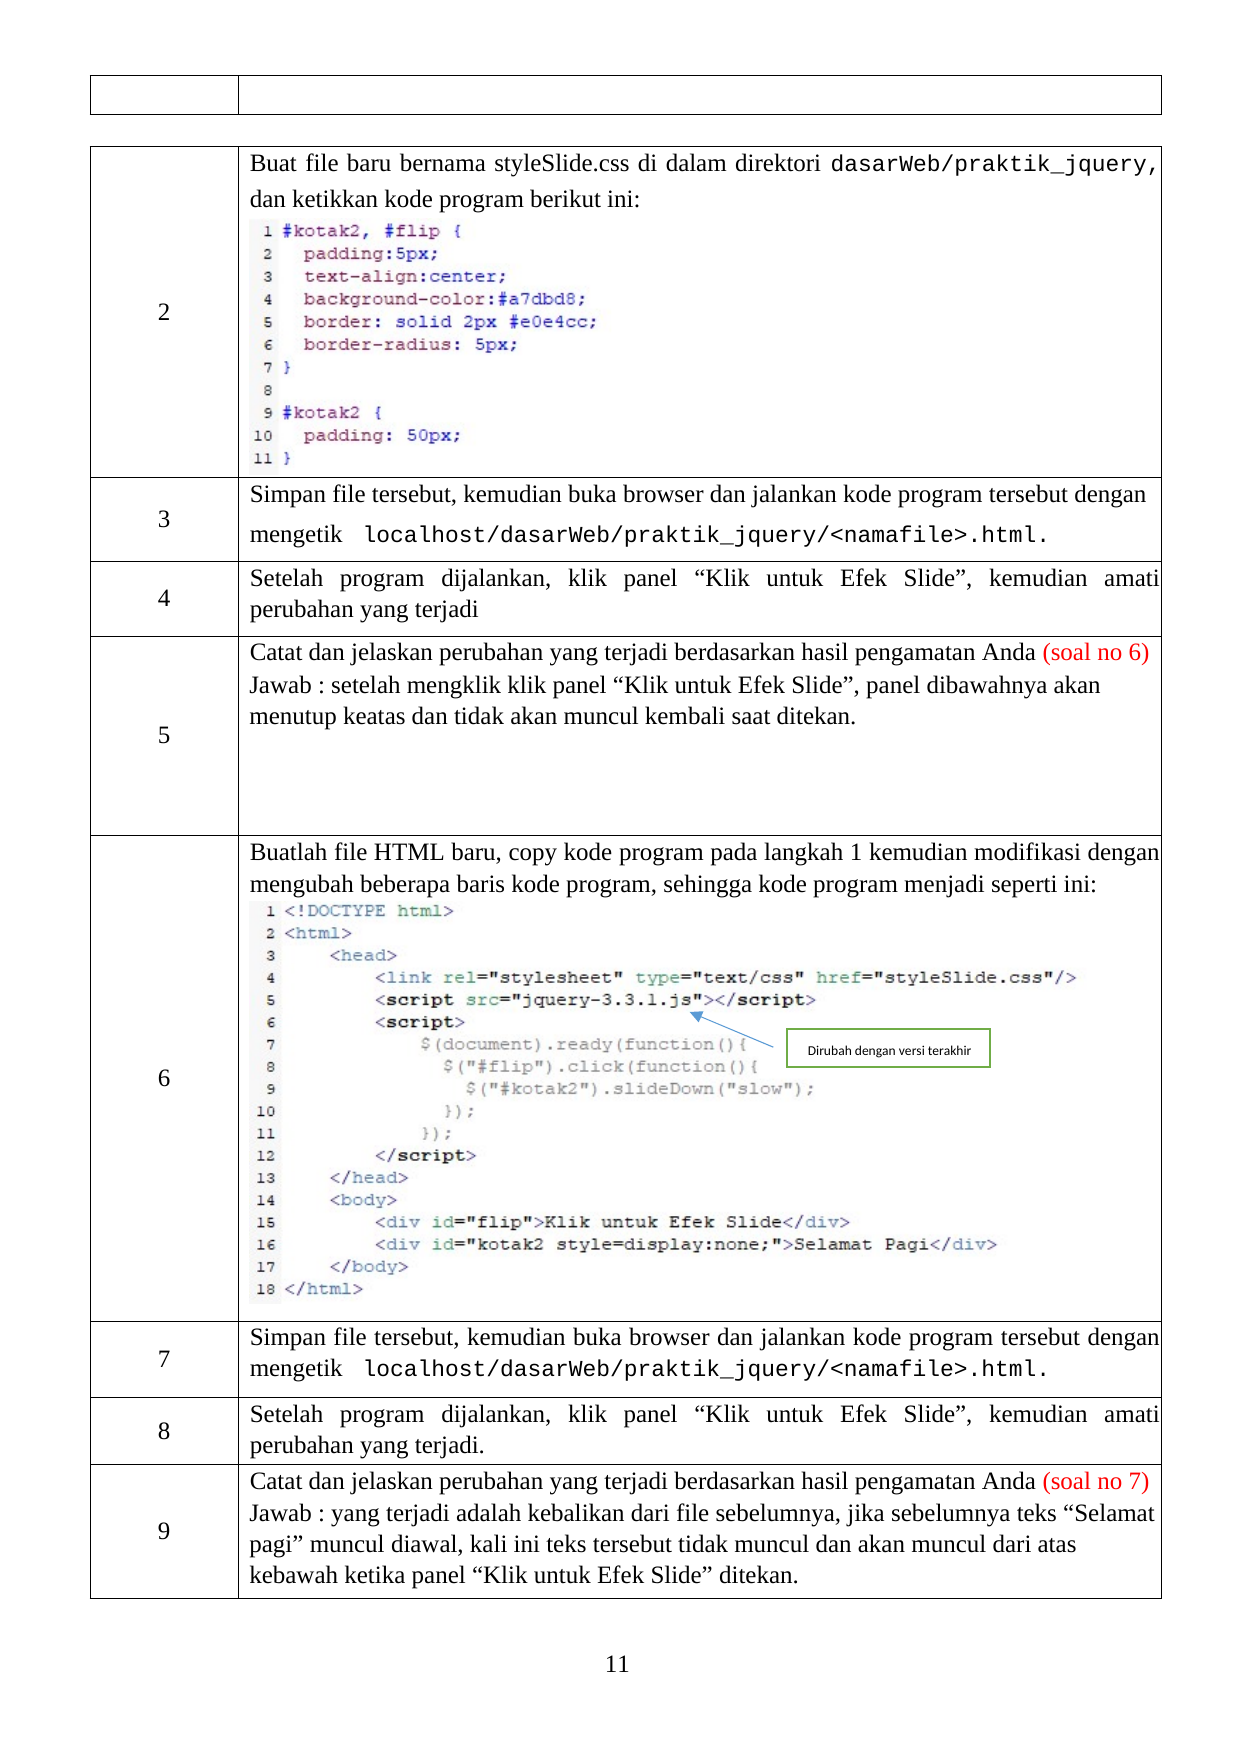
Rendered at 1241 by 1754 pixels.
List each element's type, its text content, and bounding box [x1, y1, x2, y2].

picture [249, 218, 612, 475]
table_cell Setelah program dijalankan, klik panel “Klik untuk Efek Slide”, kemudian amati perubahan yang terjadi. [239, 1398, 1161, 1464]
table_header 2 [91, 147, 238, 477]
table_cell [239, 76, 1161, 114]
table_cell Catat dan jelaskan perubahan yang terjadi berdasarkan hasil pengamatan Anda (soal no 6) Jawab : setelah mengklik klik panel “Klik untuk Efek Slide”, panel dibawahnya akan menutup keatas dan tidak akan muncul kembali saat ditekan. [239, 637, 1161, 835]
table_cell 9 [91, 1465, 238, 1598]
table_cell 3 [91, 478, 238, 561]
table_cell 8 [91, 1398, 238, 1464]
table_cell Catat dan jelaskan perubahan yang terjadi berdasarkan hasil pengamatan Anda (soal no 7) Jawab : yang terjadi adalah kebalikan dari file sebelumnya, jika sebelumnya teks “Selamat pagi” muncul diawal, kali ini teks tersebut tidak muncul dan akan muncul dari atas kebawah ketika panel “Klik untuk Efek Slide” ditekan. [239, 1465, 1161, 1598]
table_cell 7 [91, 1322, 238, 1397]
table_cell 4 [91, 562, 238, 636]
table_cell Simpan file tersebut, kemudian buka browser dan jalankan kode program tersebut dengan mengetik localhost/dasarWeb/praktik_jquery/<namafile>.html. [239, 1322, 1161, 1397]
table_cell Setelah program dijalankan, klik panel “Klik untuk Efek Slide”, kemudian amati perubahan yang terjadi [239, 562, 1161, 636]
table_cell 5 [91, 637, 238, 835]
table_cell 6 [91, 836, 238, 1321]
table_cell 1 [91, 76, 238, 114]
picture [249, 901, 1091, 1304]
table_header Buat file baru bernama styleSlide.css di dalam direktori dasarWeb/praktik_jquery, dan ketikkan kode program berikut ini: [239, 147, 1161, 477]
table_cell Simpan file tersebut, kemudian buka browser dan jalankan kode program tersebut dengan mengetik localhost/dasarWeb/praktik_jquery/<namafile>.html. [239, 478, 1161, 561]
